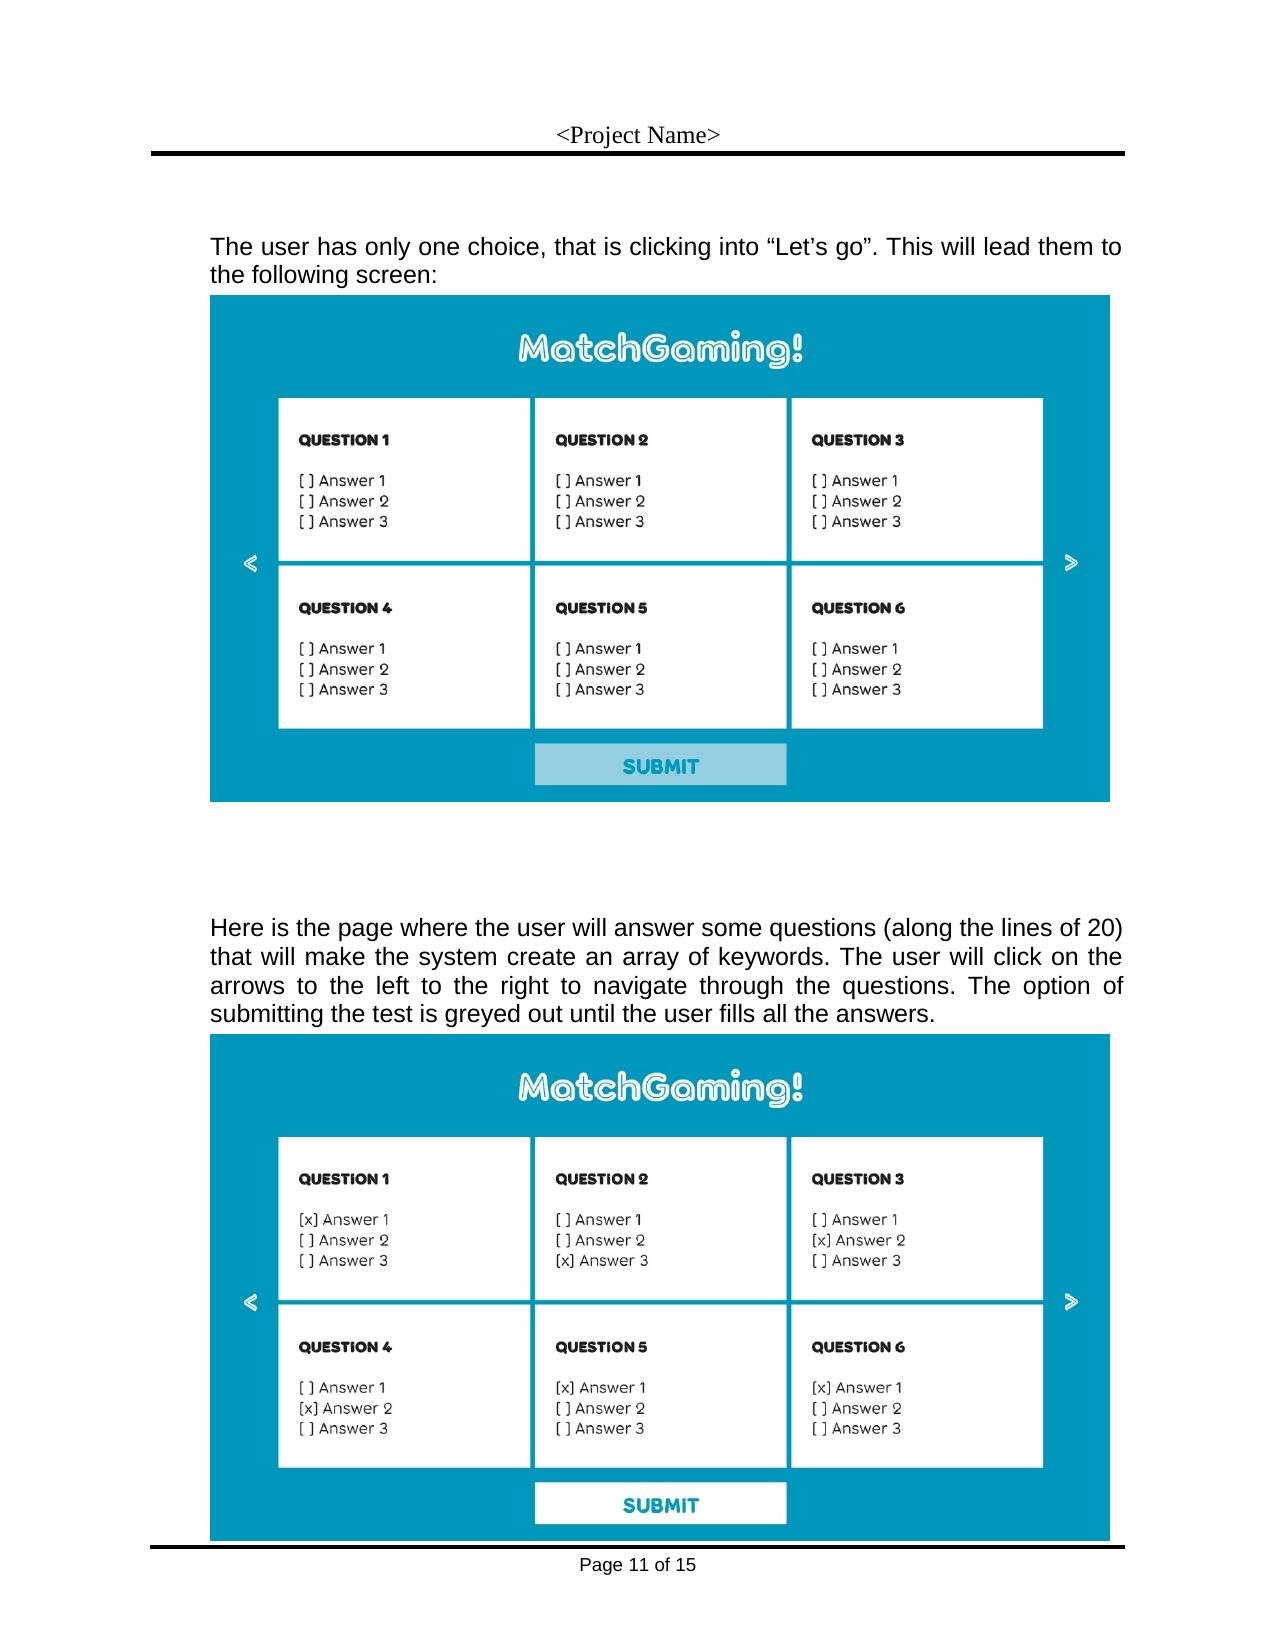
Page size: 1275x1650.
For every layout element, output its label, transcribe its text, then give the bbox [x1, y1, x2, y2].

picture [791, 1137, 1043, 1300]
picture [278, 396, 530, 563]
picture [278, 1137, 530, 1300]
picture [279, 1304, 530, 1468]
picture [535, 398, 787, 563]
text The user has only one choice, that is clicking into “Let’s go”. This will lead them to the following screen: [210, 232, 1125, 289]
picture [534, 744, 786, 785]
picture [791, 1304, 1043, 1468]
picture [1065, 555, 1078, 571]
picture [792, 566, 1043, 729]
picture [789, 397, 1043, 563]
picture [244, 555, 257, 572]
picture [534, 1137, 788, 1300]
picture [535, 566, 787, 729]
picture [533, 1482, 788, 1524]
picture [517, 1069, 803, 1109]
picture [519, 330, 803, 370]
picture [244, 1294, 258, 1311]
picture [1065, 1294, 1078, 1310]
picture [534, 1304, 788, 1468]
picture [279, 566, 530, 729]
text Here is the page where the user will answer some questions (along the lines of 20) that will make the system create an array of keywords. The user will click on the arrows to the left to the right to navigate through the questions. The option of submitting the test is greyed out until the user fills all the answers. [210, 913, 1125, 1028]
